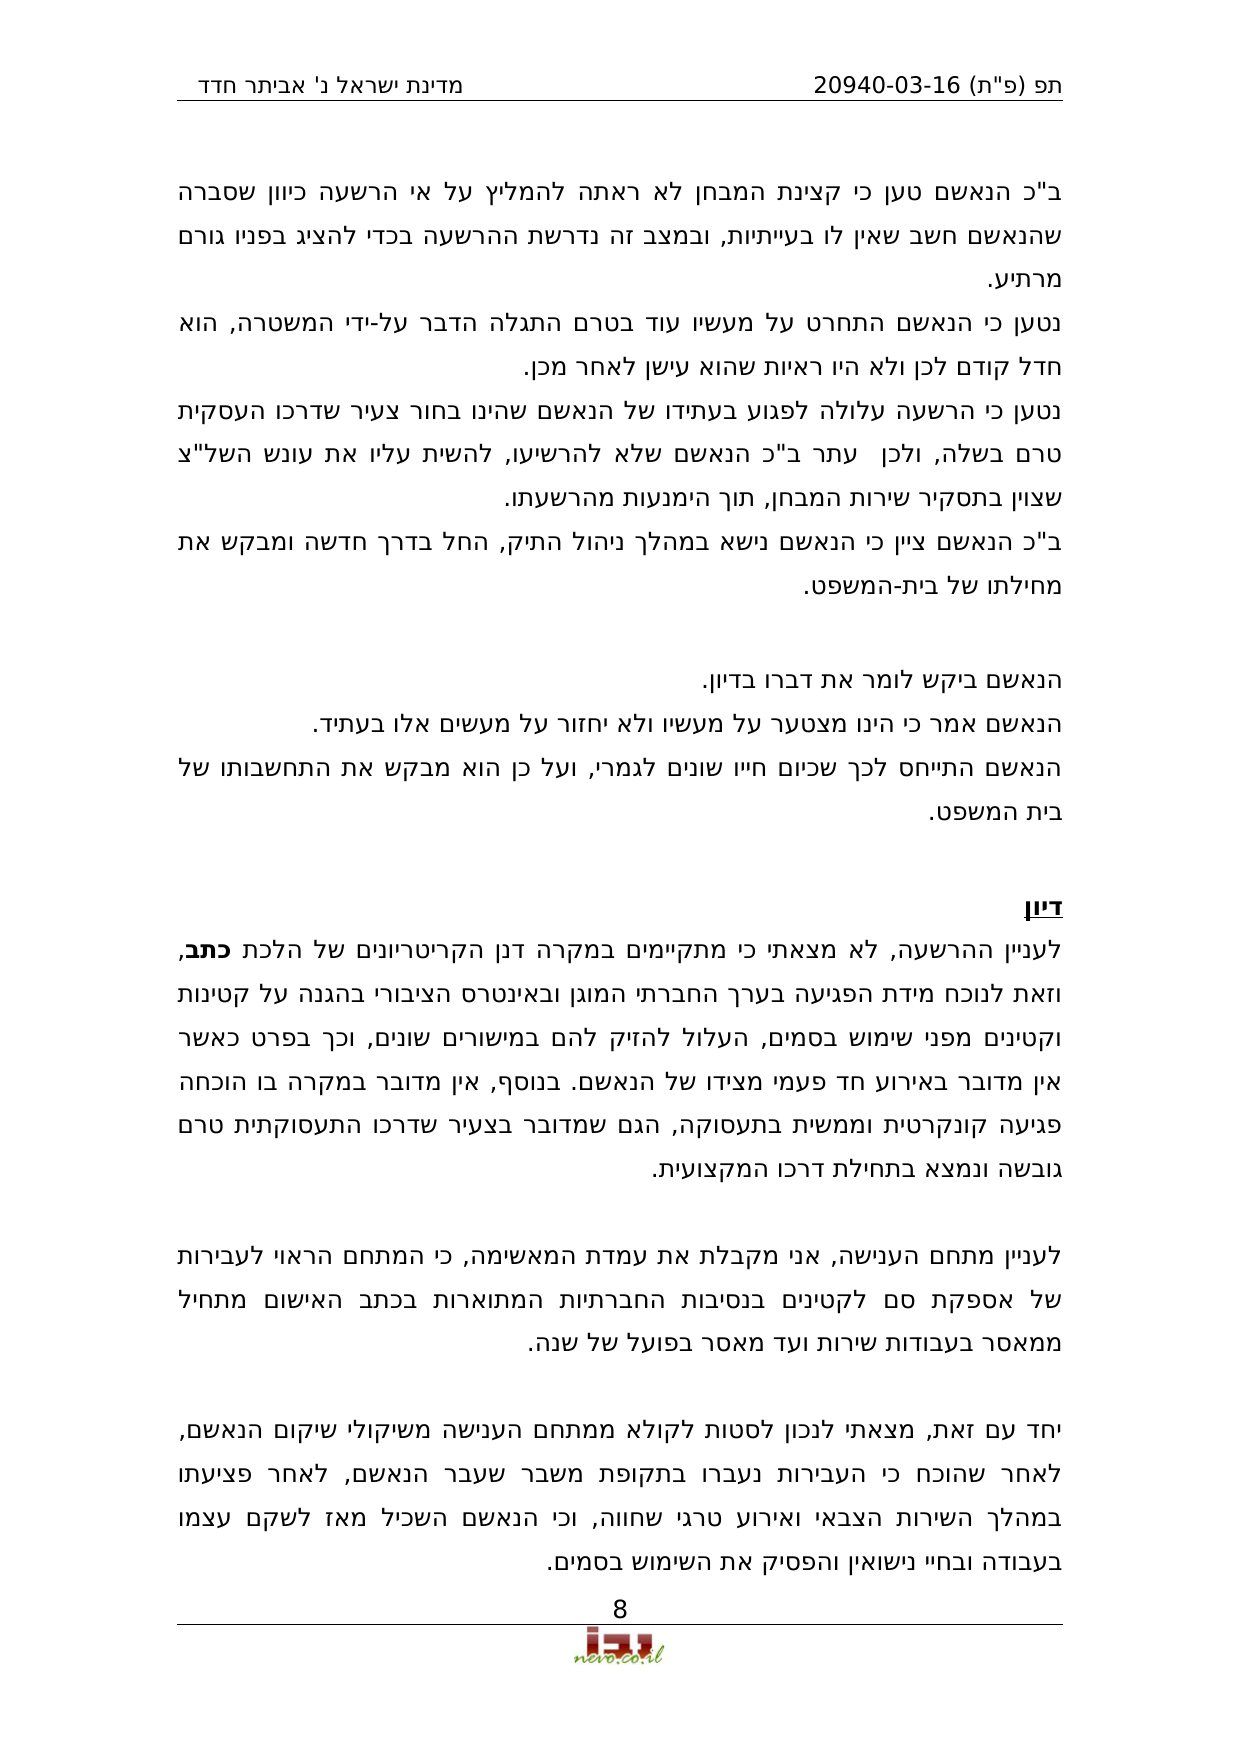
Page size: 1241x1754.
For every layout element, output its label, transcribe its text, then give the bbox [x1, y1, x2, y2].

text לעניין מתחם הענישה, אני מקבלת את עמדת המאשימה, כי המתחם הראוי לעבירות של אספקת סם לקטינים בנסיבות החברתיות המתוארות בכתב האישום מתחיל ממאסר בעבודות שירות ועד מאסר בפועל של שנה. [177, 1241, 1063, 1358]
text הנאשם אמר כי הינו מצטער על מעשיו ולא יחזור על מעשים אלו בעתיד. [177, 709, 1063, 739]
picture [574, 1626, 666, 1665]
text לעניין ההרשעה, לא מצאתי כי מתקיימים במקרה דנן הקריטריונים של הלכת כתב, וזאת לנוכח מידת הפגיעה בערך החברתי המוגן ובאינטרס הציבורי בהגנה על קטינות וקטינים מפני שימוש בסמים, העלול להזיק להם במישורים שונים, וכך בפרט כאשר אין מדובר באירוע חד פעמי מצידו של הנאשם. בנוסף, אין מדובר במקרה בו הוכחה פגיעה קונקרטית וממשית בתעסוקה, הגם שמדובר בצעיר שדרכו התעסוקתית טרם גובשה ונמצא בתחילת דרכו המקצועית. [177, 936, 1063, 1183]
text ב"כ הנאשם טען כי קצינת המבחן לא ראתה להמליץ על אי הרשעה כיוון שסברה שהנאשם חשב שאין לו בעייתיות, ובמצב זה נדרשת ההרשעה בכדי להציג בפניו גורם מרתיע. [177, 177, 1063, 294]
text דיון [177, 892, 1063, 921]
text נטען כי הנאשם התחרט על מעשיו עוד בטרם התגלה הדבר על-ידי המשטרה, הוא חדל קודם לכן ולא היו ראיות שהוא עישן לאחר מכן. [177, 308, 1063, 381]
text יחד עם זאת, מצאתי לנכון לסטות לקולא ממתחם הענישה משיקולי שיקום הנאשם, לאחר שהוכח כי העבירות נעברו בתקופת משבר שעבר הנאשם, לאחר פציעתו במהלך השירות הצבאי ואירוע טרגי שחווה, וכי הנאשם השכיל מאז לשקם עצמו בעבודה ובחיי נישואין והפסיק את השימוש בסמים. [177, 1416, 1063, 1576]
text ב"כ הנאשם ציין כי הנאשם נישא במהלך ניהול התיק, החל בדרך חדשה ומבקש את מחילתו של בית-המשפט. [177, 527, 1063, 600]
text הנאשם ביקש לומר את דברו בדיון. [177, 666, 1063, 695]
text נטען כי הרשעה עלולה לפגוע בעתידו של הנאשם שהינו בחור צעיר שדרכו העסקית טרם בשלה, ולכן עתר ב"כ הנאשם שלא להרשיעו, להשית עליו את עונש השל"צ שצוין בתסקיר שירות המבחן, תוך הימנעות מהרשעתו. [177, 396, 1063, 513]
text הנאשם התייחס לכך שכיום חייו שונים לגמרי, ועל כן הוא מבקש את התחשבותו של בית המשפט. [177, 753, 1063, 826]
